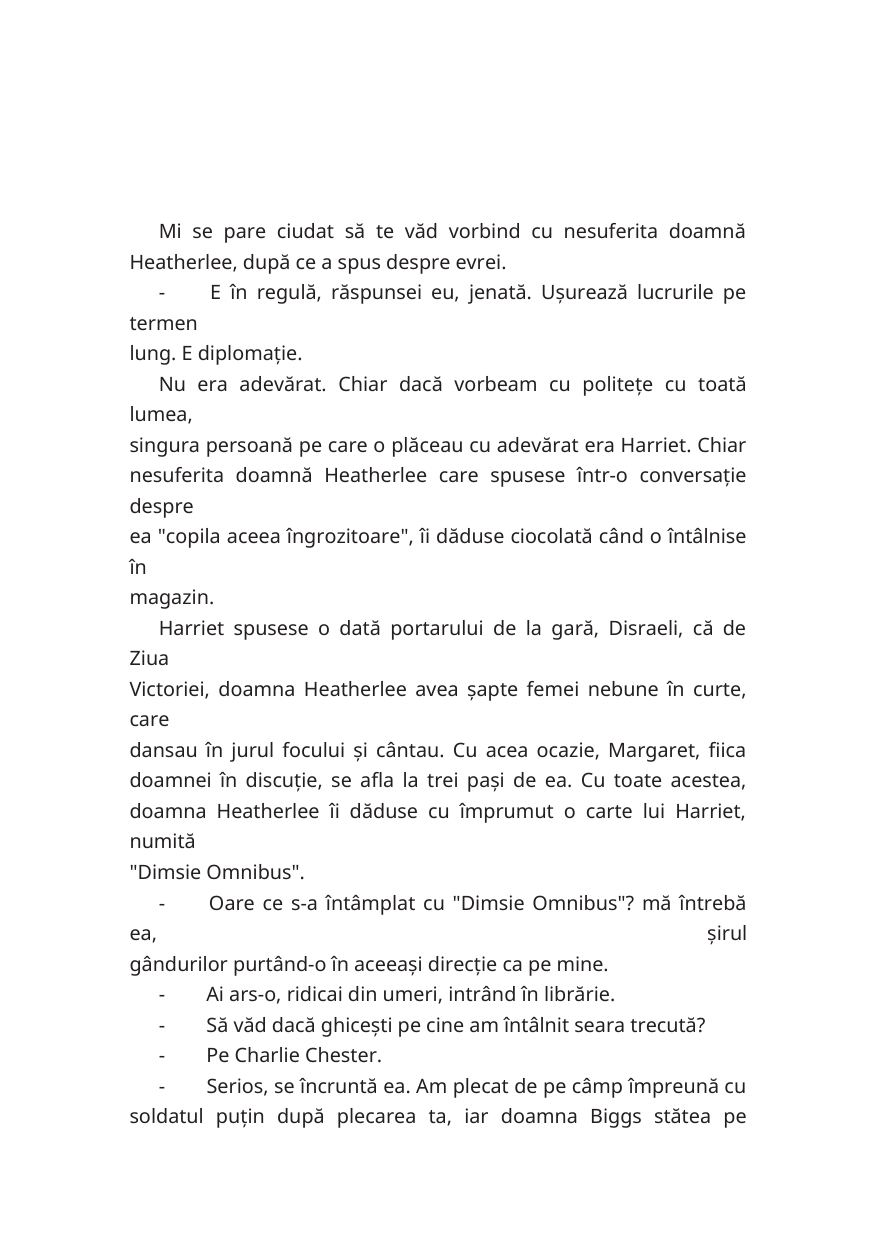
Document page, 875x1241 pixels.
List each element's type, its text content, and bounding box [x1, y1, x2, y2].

list E în regulă, răspunsei eu, jenată. Uşurează lucrurile pe termen lung. E diplomaţie. [129, 275, 747, 367]
list Ai ars-o, ridicai din umeri, intrând în librărie. [129, 977, 749, 1008]
list Să văd dacă ghiceşti pe cine am întâlnit seara trecută? [129, 1008, 749, 1038]
list Pe Charlie Chester. [129, 1038, 749, 1069]
text Harriet spusese o dată portarului de la gară, Disraeli, că de Ziua Victoriei, doamna Heatherlee avea şapte femei nebune în curte, care dansau în jurul focului şi cântau. Cu acea ocazie, Margaret, fiica doamnei în discuţie, se afla la trei paşi de ea. Cu toate acestea, doamna Heatherlee îi dăduse cu împrumut o carte lui Harriet, numită "Dimsie Omnibus". [129, 611, 747, 886]
text Mi se pare ciudat să te văd vorbind cu nesuferita doamnă Heatherlee, după ce a spus despre evrei. [129, 214, 747, 275]
text Nu era adevărat. Chiar dacă vorbeam cu politeţe cu toată lumea, singura persoană pe care o plăceau cu adevărat era Harriet. Chiar nesuferita doamnă Heatherlee care spusese într-o conversaţie despre ea "copila aceea îngrozitoare", îi dăduse ciocolată când o întâlnise în magazin. [129, 367, 747, 611]
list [129, 1069, 747, 1130]
list Oare ce s-a întâmplat cu "Dimsie Omnibus"? mă întrebă ea, şirul gândurilor purtând-o în aceeaşi direcţie ca pe mine. [129, 886, 747, 977]
